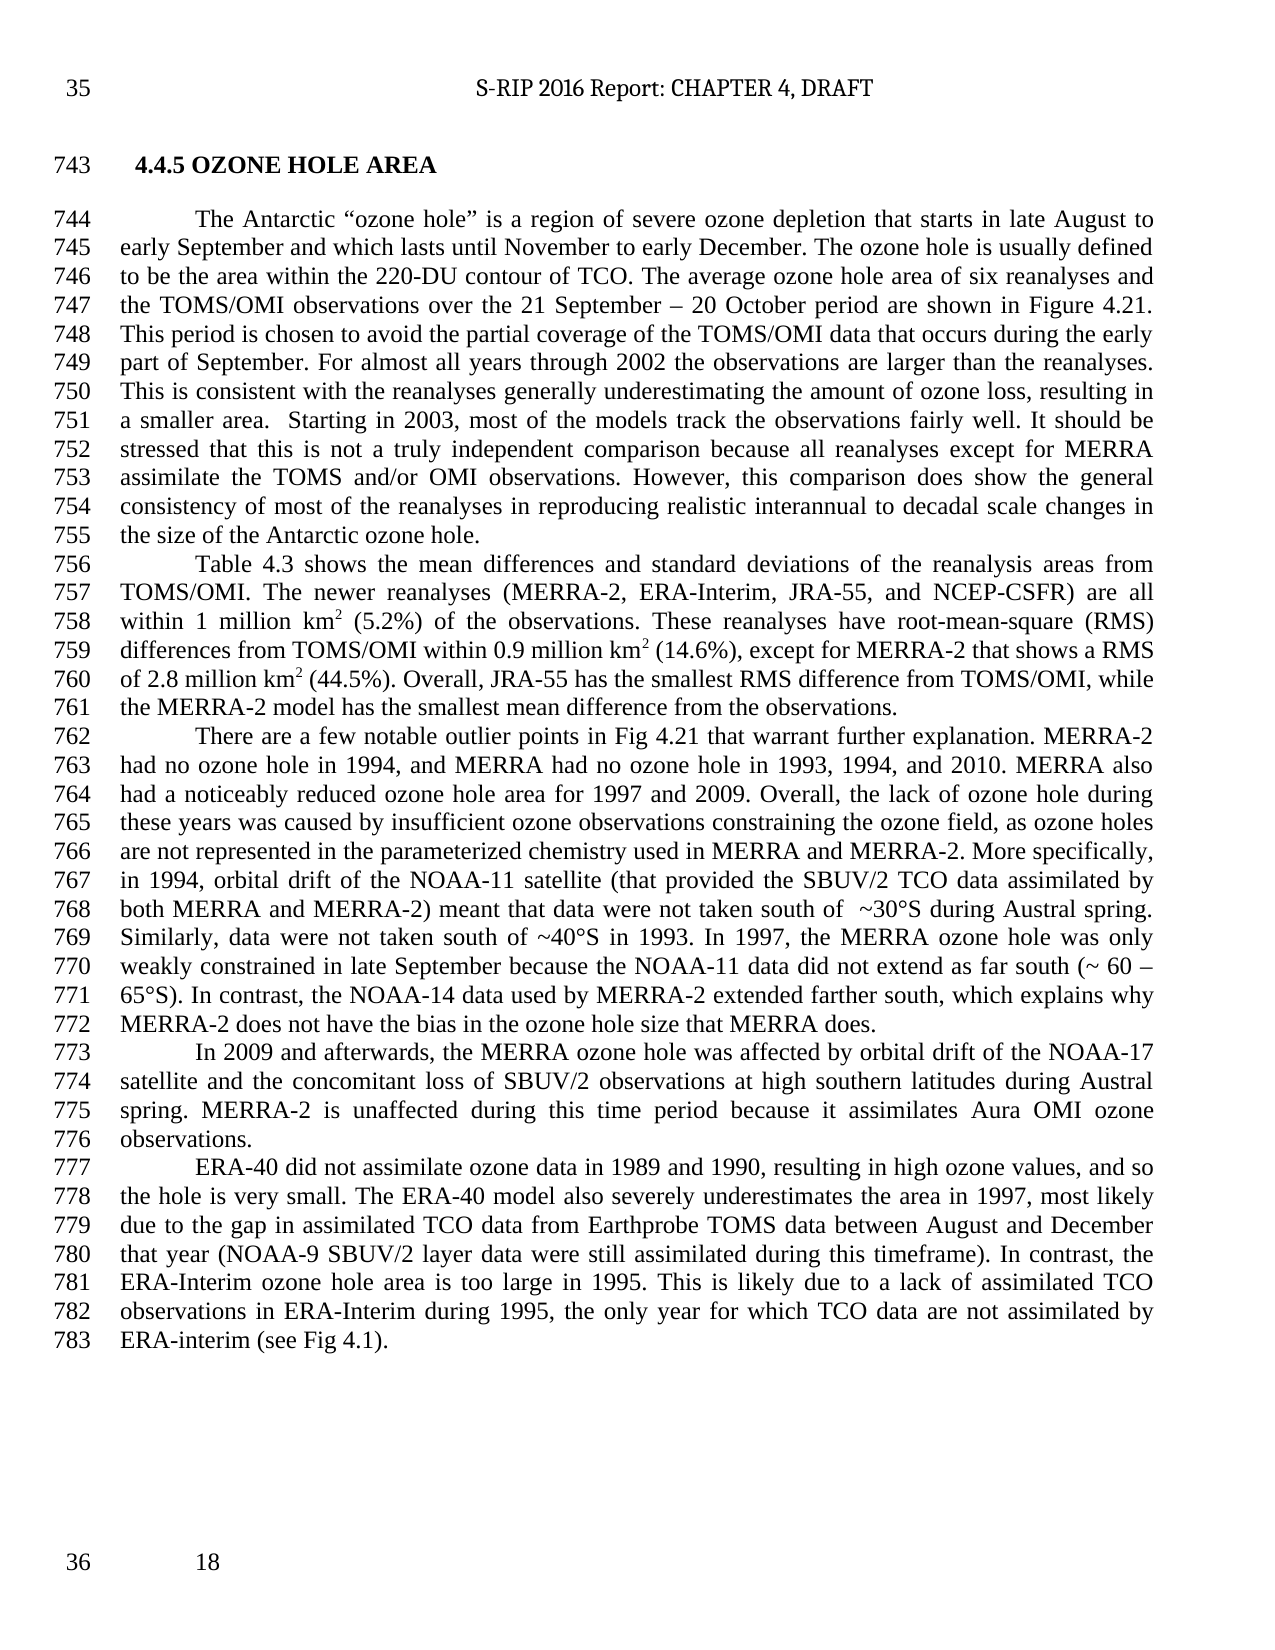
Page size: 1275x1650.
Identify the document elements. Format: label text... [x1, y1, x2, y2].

text There are a few notable outlier points in Fig 4.21 that warrant further explanation. MERRA-2 had no ozone hole in 1994, and MERRA had no ozone hole in 1993, 1994, and 2010. MERRA also had a noticeably reduced ozone hole area for 1997 and 2009. Overall, the lack of ozone hole during these years was caused by insufficient ozone observations constraining the ozone field, as ozone holes are not represented in the parameterized chemistry used in MERRA and MERRA-2. More specifically, in 1994, orbital drift of the NOAA-11 satellite (that provided the SBUV/2 TCO data assimilated by both MERRA and MERRA-2) meant that data were not taken south of ~30°S during Austral spring. Similarly, data were not taken south of ~40°S in 1993. In 1997, the MERRA ozone hole was only weakly constrained in late September because the NOAA-11 data did not extend as far south (~ 60 – 65°S). In contrast, the NOAA-14 data used by MERRA-2 extended farther south, which explains why MERRA-2 does not have the bias in the ozone hole size that MERRA does. [120, 721, 1155, 1037]
text Table 4.3 shows the mean differences and standard deviations of the reanalysis areas from TOMS/OMI. The newer reanalyses (MERRA-2, ERA-Interim, JRA-55, and NCEP-CSFR) are all within 1 million km2 (5.2%) of the observations. These reanalyses have root-mean-square (RMS) differences from TOMS/OMI within 0.9 million km2 (14.6%), except for MERRA-2 that shows a RMS of 2.8 million km2 (44.5%). Overall, JRA-55 has the smallest RMS difference from TOMS/OMI, while the MERRA-2 model has the smallest mean difference from the observations. [120, 549, 1155, 721]
text In 2009 and afterwards, the MERRA ozone hole was affected by orbital drift of the NOAA-17 satellite and the concomitant loss of SBUV/2 observations at high southern latitudes during Austral spring. MERRA-2 is unaffected during this time period because it assimilates Aura OMI ozone observations. [120, 1037, 1155, 1152]
text ERA-40 did not assimilate ozone data in 1989 and 1990, resulting in high ozone values, and so the hole is very small. The ERA-40 model also severely underestimates the area in 1997, most likely due to the gap in assimilated TCO data from Earthprobe TOMS data between August and December that year (NOAA-9 SBUV/2 layer data were still assimilated during this timeframe). In contrast, the ERA-Interim ozone hole area is too large in 1995. This is likely due to a lack of assimilated TCO observations in ERA-Interim during 1995, the only year for which TCO data are not assimilated by ERA-interim (see Fig 4.1). [120, 1152, 1155, 1354]
text The Antarctic “ozone hole” is a region of severe ozone depletion that starts in late August to early September and which lasts until November to early December. The ozone hole is usually defined to be the area within the 220-DU contour of TCO. The average ozone hole area of six reanalyses and the TOMS/OMI observations over the 21 September – 20 October period are shown in Figure 4.21. This period is chosen to avoid the partial coverage of the TOMS/OMI data that occurs during the early part of September. For almost all years through 2002 the observations are larger than the reanalyses. This is consistent with the reanalyses generally underestimating the amount of ozone loss, resulting in a smaller area. Starting in 2003, most of the models track the observations fairly well. It should be stressed that this is not a truly independent comparison because all reanalyses except for MERRA assimilate the TOMS and/or OMI observations. However, this comparison does show the general consistency of most of the reanalyses in reproducing realistic interannual to decadal scale changes in the size of the Antarctic ozone hole. [120, 204, 1155, 549]
subtitle 4.4.5 OZONE HOLE AREA [135, 150, 1155, 179]
